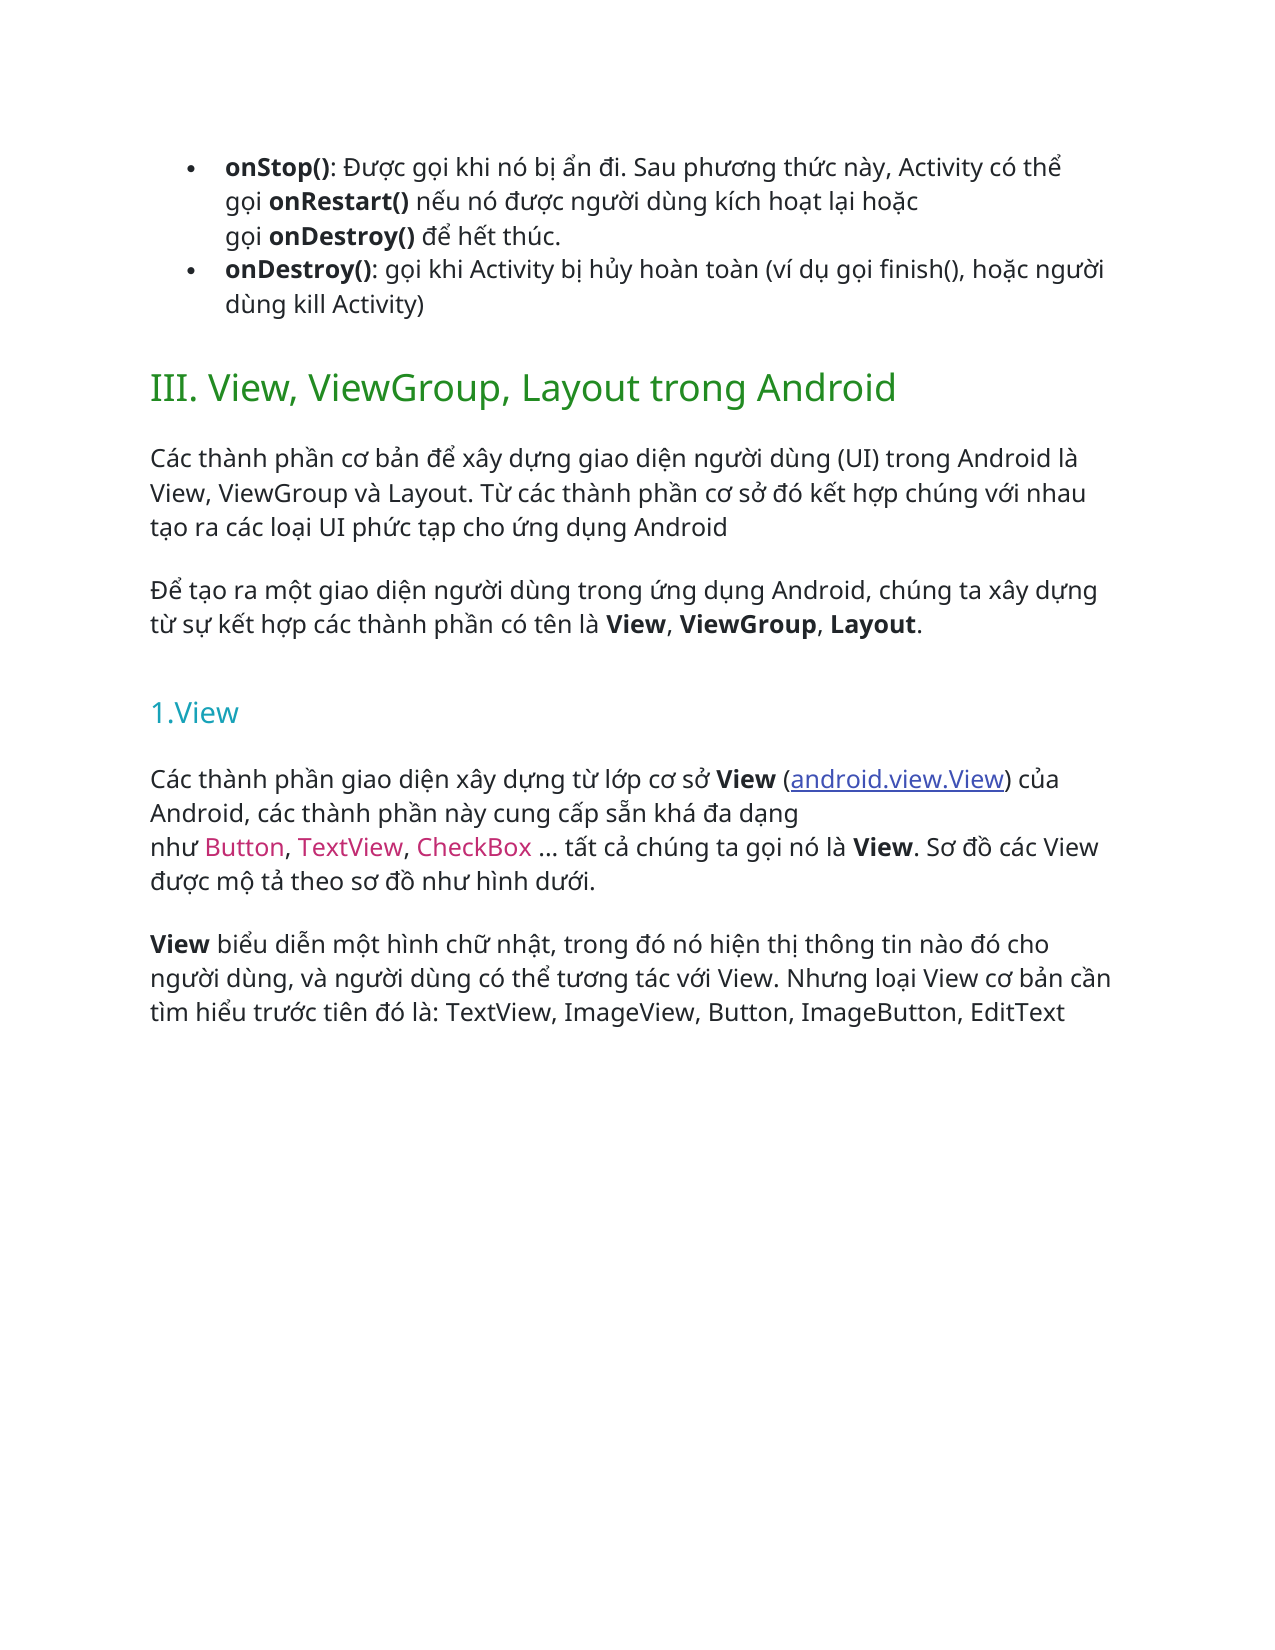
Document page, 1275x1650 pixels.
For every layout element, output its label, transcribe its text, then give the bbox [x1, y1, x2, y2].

list onDestroy(): gọi khi Activity bị hủy hoàn toàn (ví dụ gọi finish(), hoặc người dùng kill Activity) [187, 252, 1125, 320]
subtitle III. View, ViewGroup, Layout trong Android [150, 349, 1125, 412]
text View biểu diễn một hình chữ nhật, trong đó nó hiện thị thông tin nào đó cho người dùng, và người dùng có thể tương tác với View. Nhưng loại View cơ bản cần tìm hiểu trước tiên đó là: TextView, ImageView, Button, ImageButton, EditText [150, 927, 1125, 1029]
text Các thành phần giao diện xây dựng từ lớp cơ sở View (android.view.View) của Android, các thành phần này cung cấp sẵn khá đa dạng như Button, TextView, CheckBox ... tất cả chúng ta gọi nó là View. Sơ đồ các View được mộ tả theo sơ đồ như hình dưới. [150, 761, 1125, 898]
subtitle 1.View [150, 670, 1125, 732]
text Để tạo ra một giao diện người dùng trong ứng dụng Android, chúng ta xây dựng từ sự kết hợp các thành phần có tên là View, ViewGroup, Layout. [150, 572, 1125, 641]
text Các thành phần cơ bản để xây dựng giao diện người dùng (UI) trong Android là View, ViewGroup và Layout. Từ các thành phần cơ sở đó kết hợp chúng với nhau tạo ra các loại UI phức tạp cho ứng dụng Android [150, 441, 1125, 543]
list onStop(): Được gọi khi nó bị ẩn đi. Sau phương thức này, Activity có thể gọi onRestart() nếu nó được người dùng kích hoạt lại hoặc gọi onDestroy() để hết thúc. [187, 150, 1125, 252]
